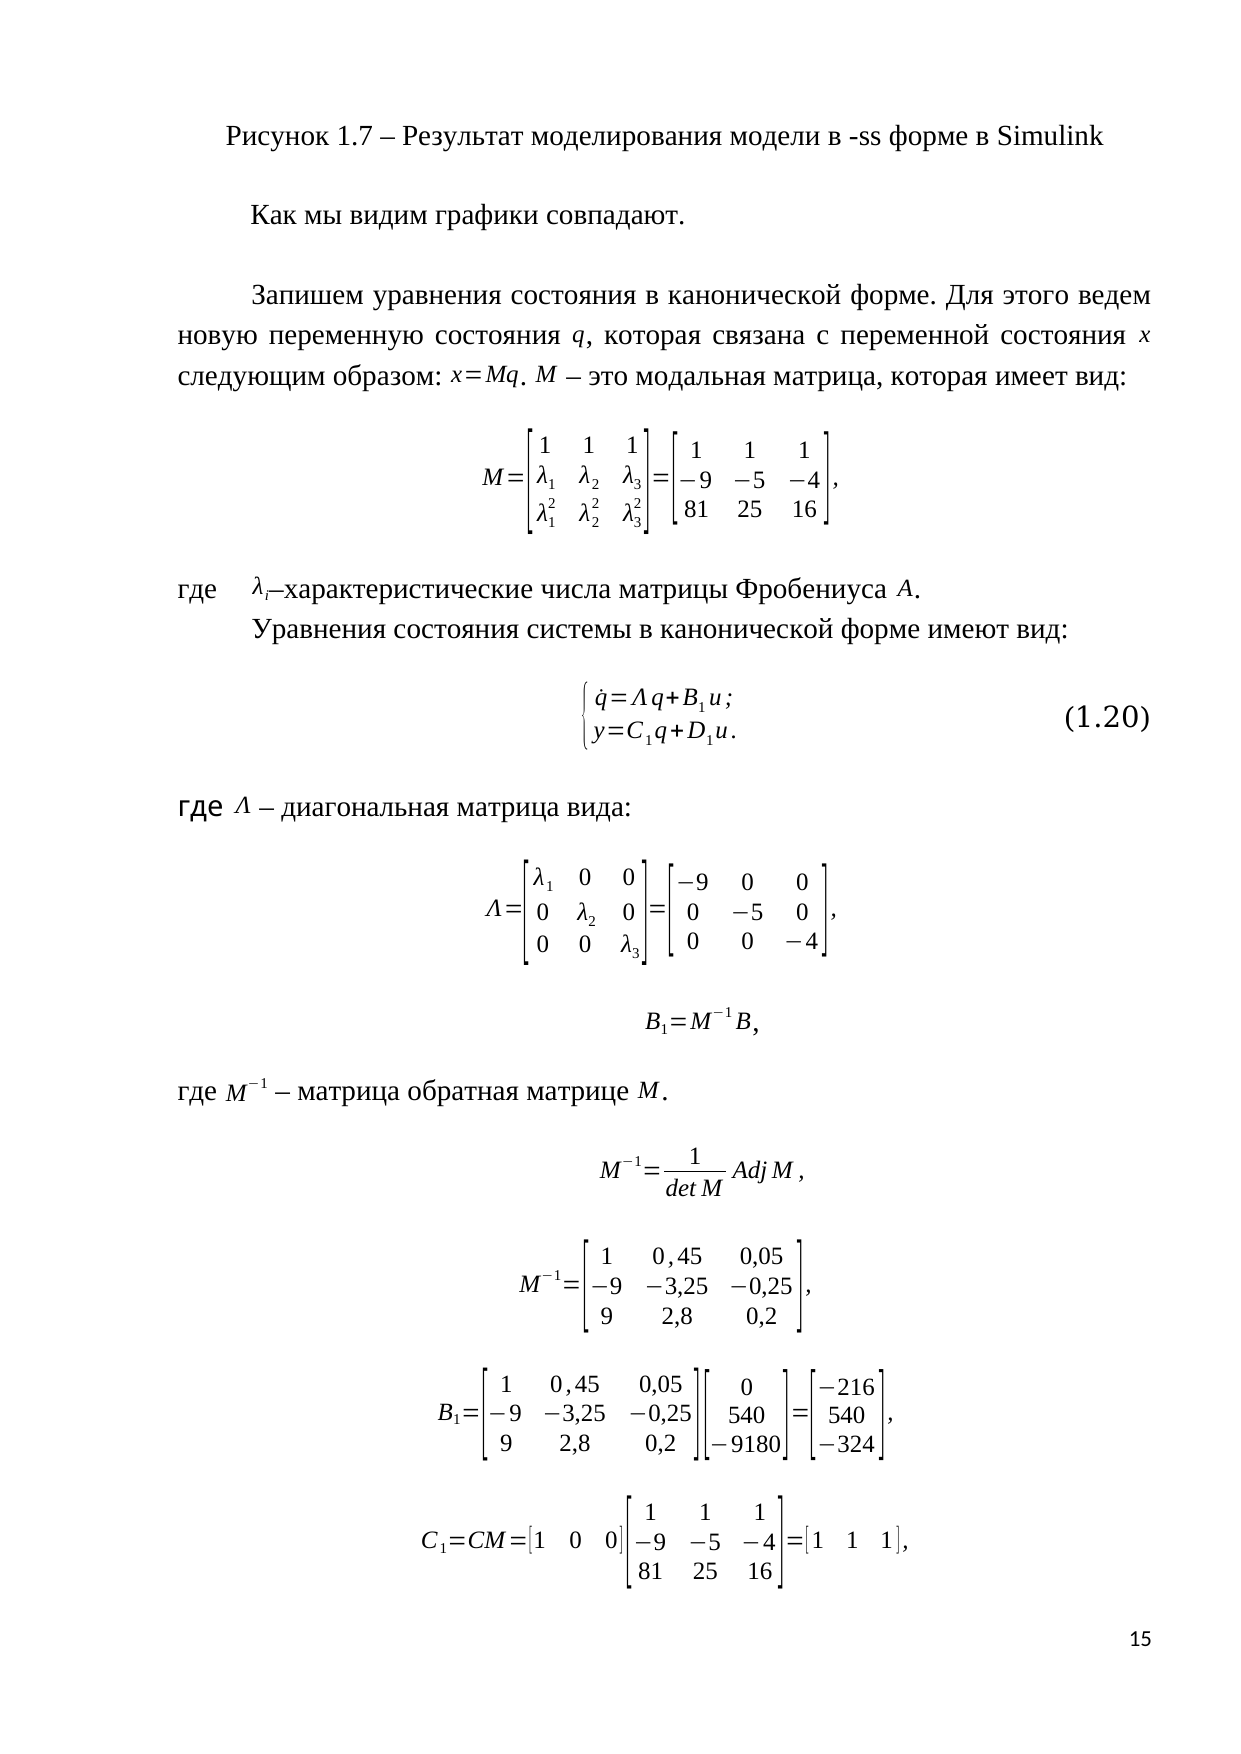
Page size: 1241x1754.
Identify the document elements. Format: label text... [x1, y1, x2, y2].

text Рисунок 1.7 – Результат моделирования модели в -ss форме в Simulink [177, 118, 1152, 152]
text (1.20) [177, 681, 1152, 751]
text где – диагональная матрица вида: [177, 787, 1152, 823]
text где – матрица обратная матрице . [177, 1073, 1152, 1107]
text где –характеристические числа матрицы Фробениуса . [177, 571, 1152, 605]
text , [177, 1003, 1152, 1038]
text Уравнения состояния системы в канонической форме имеют вид: [177, 611, 1152, 645]
text Запишем уравнения состояния в канонической форме. Для этого ведем новую переменную состояния , которая связана с переменной состояния следующим образом: . – это модальная матрица, которая имеет вид: [177, 277, 1152, 391]
text Как мы видим графики совпадают. [177, 197, 1152, 230]
